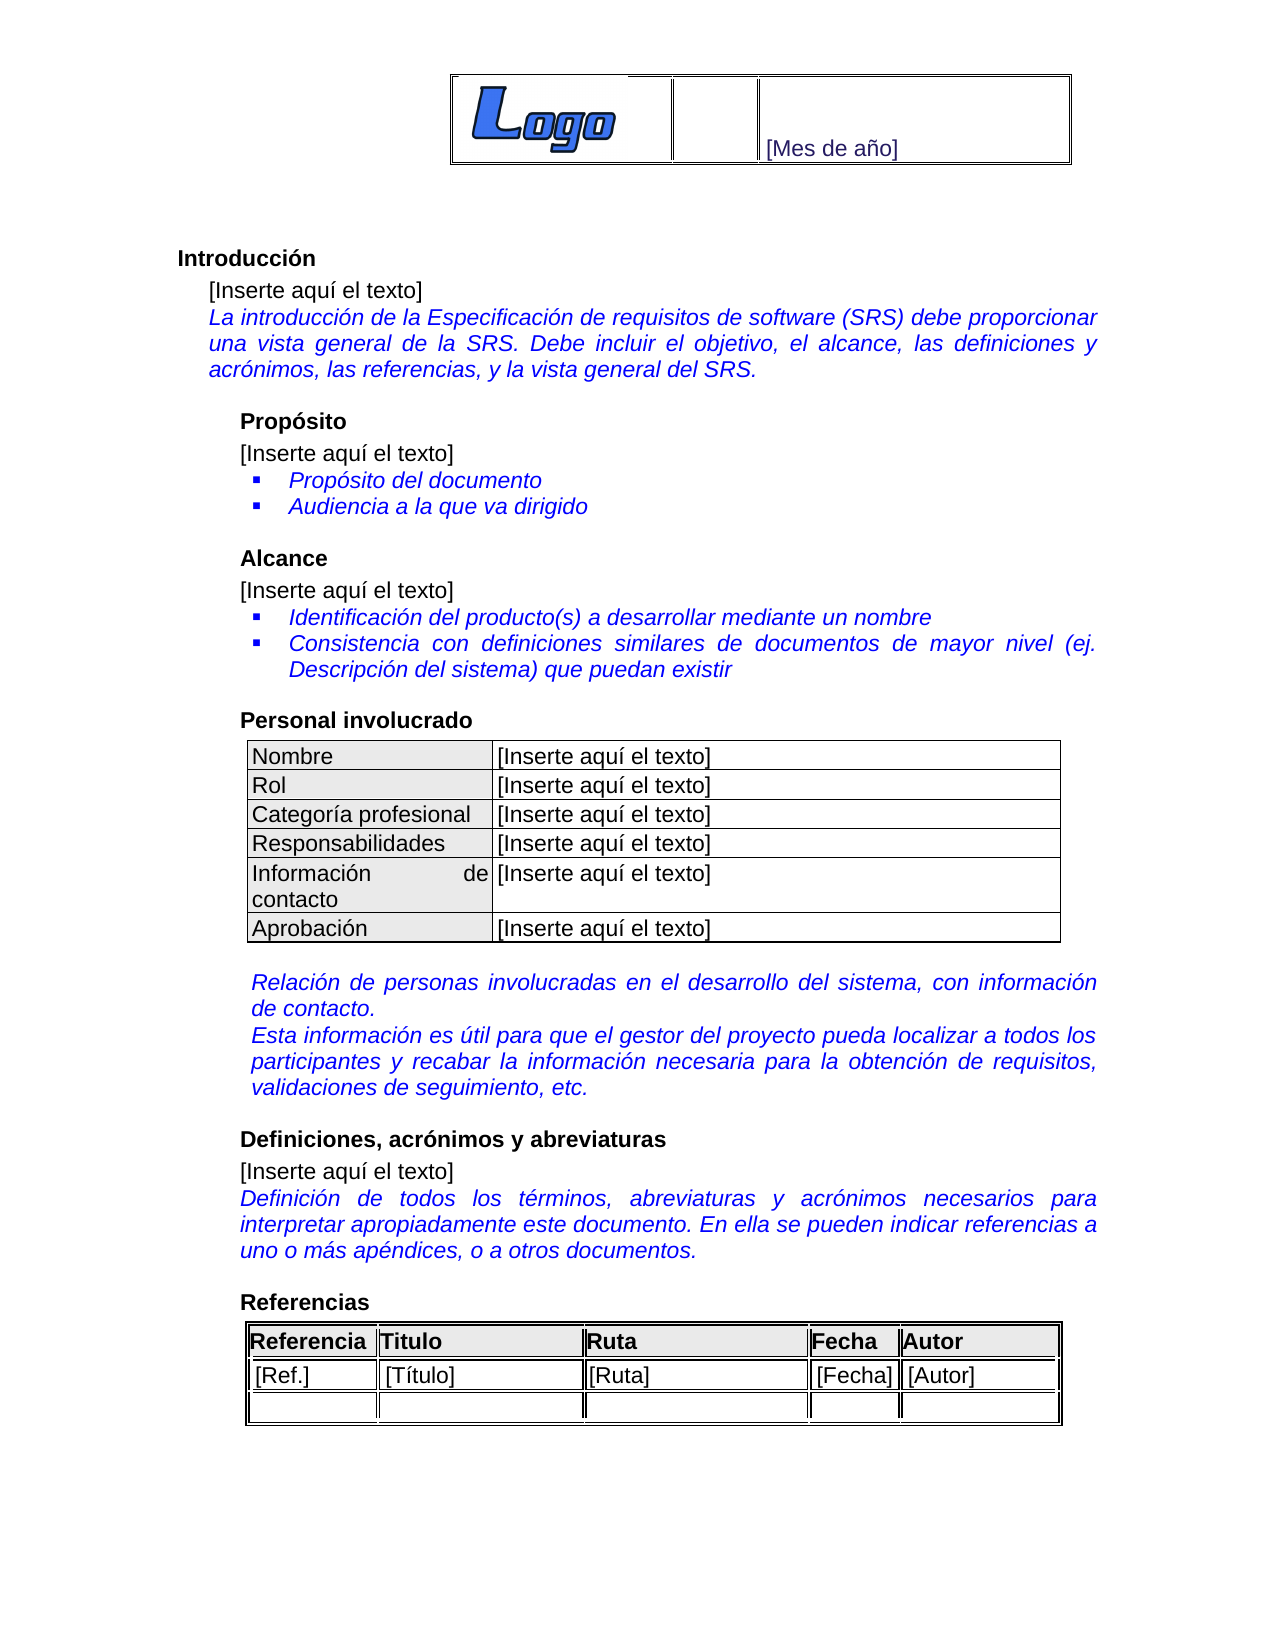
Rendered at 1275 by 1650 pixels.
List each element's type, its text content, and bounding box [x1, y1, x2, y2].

text Relación de personas involucradas en el desarrollo del sistema, con información de contacto. [251, 969, 1098, 1022]
table_header [493, 741, 1060, 769]
table_header Fecha [809, 1323, 900, 1356]
text Definición de todos los términos, abreviaturas y acrónimos necesarios para interpretar apropiadamente este documento. En ella se pueden indicar referencias a uno o más apéndices, o a otros documentos. [240, 1184, 1098, 1264]
table_header Titulo [378, 1325, 584, 1356]
table_header Nombre [248, 741, 492, 769]
subtitle Introducción [177, 245, 1098, 271]
table_cell [587, 1361, 807, 1389]
table_cell [493, 858, 1060, 912]
list Audiencia a la que va dirigido [251, 493, 1098, 519]
table_header Autor [900, 1323, 1061, 1356]
text La introducción de la Especificación de requisitos de software (SRS) debe proporcionar una vista general de la SRS. Debe incluir el objetivo, el alcance, las definiciones y acrónimos, las referencias, y la vista general del SRS. [208, 304, 1098, 383]
table_cell [493, 829, 1060, 857]
table_cell [900, 1356, 1061, 1389]
list Identificación del producto(s) a desarrollar mediante un nombre [251, 603, 1098, 630]
subtitle Definiciones, acrónimos y abreviaturas [240, 1126, 1098, 1152]
subtitle Personal involucrado [240, 707, 1098, 734]
table_cell [493, 800, 1060, 828]
list Propósito del documento [251, 467, 1098, 493]
subtitle Alcance [240, 544, 1098, 571]
table_cell Aprobación [248, 913, 492, 941]
table_header Ruta [584, 1323, 809, 1356]
table_header Referencia [248, 1323, 378, 1356]
table_cell [493, 770, 1060, 798]
subtitle Propósito [240, 408, 1098, 434]
table_cell Información de contacto [248, 858, 492, 912]
table_cell [493, 913, 1060, 941]
table_cell [248, 1356, 378, 1389]
table_cell Categoría profesional [248, 800, 492, 828]
list Consistencia con definiciones similares de documentos de mayor nivel (ej. Descripción del sistema) que puedan existir [251, 630, 1098, 682]
table_cell [809, 1389, 900, 1421]
table_cell [248, 1389, 378, 1421]
table_cell [812, 1361, 898, 1389]
table_cell Rol [248, 770, 492, 798]
table_cell [584, 1389, 809, 1421]
text Esta información es útil para que el gestor del proyecto pueda localizar a todos los participantes y recabar la información necesaria para la obtención de requisitos, validaciones de seguimiento, etc. [251, 1022, 1098, 1101]
table_cell Responsabilidades [248, 829, 492, 857]
table_cell [378, 1393, 584, 1421]
table_cell [900, 1389, 1061, 1421]
table_cell [380, 1361, 582, 1389]
subtitle Referencias [240, 1289, 1098, 1315]
